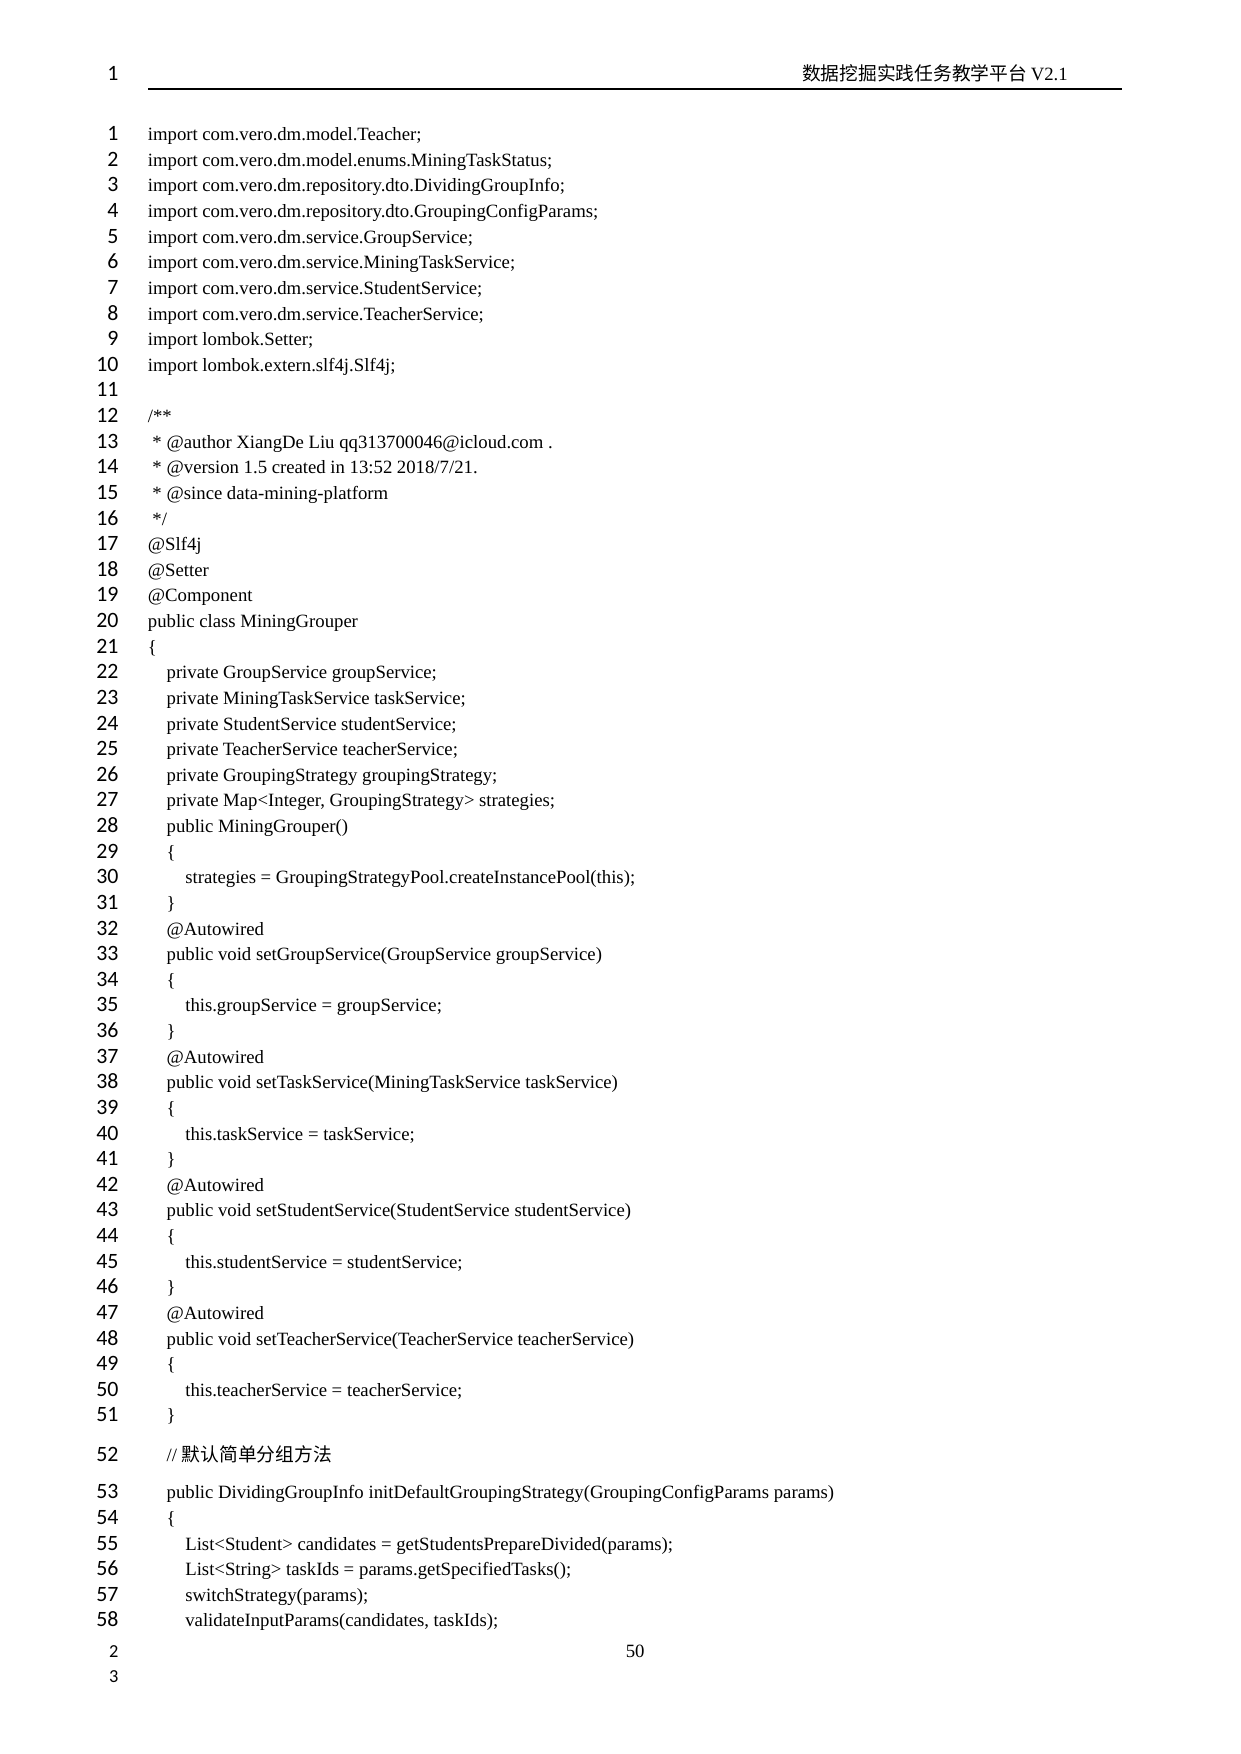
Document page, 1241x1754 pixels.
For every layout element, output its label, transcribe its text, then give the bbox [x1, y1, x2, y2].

text @Autowired [148, 1172, 1122, 1197]
text /** [148, 403, 1122, 428]
text { [148, 967, 1122, 992]
text { [148, 1095, 1122, 1120]
text this.groupService = groupService; [148, 992, 1122, 1018]
text private MiningTaskService taskService; [148, 685, 1122, 710]
text private TeacherService teacherService; [148, 736, 1122, 762]
text } [148, 890, 1122, 915]
text * @version 1.5 created in 13:52 2018/7/21. [148, 454, 1122, 480]
text this.studentService = studentService; [148, 1248, 1122, 1274]
text import com.vero.dm.service.TeacherService; [148, 300, 1122, 326]
text // 默认简单分组方法 [148, 1428, 1122, 1479]
text import com.vero.dm.model.enums.MiningTaskStatus; [148, 147, 1122, 172]
text public MiningGrouper() [148, 813, 1122, 838]
text private Map<Integer, GroupingStrategy> strategies; [148, 787, 1122, 813]
text private StudentService studentService; [148, 710, 1122, 736]
text @Component [148, 582, 1122, 608]
text } [148, 1402, 1122, 1428]
text public void setTaskService(MiningTaskService taskService) [148, 1069, 1122, 1095]
text * @author XiangDe Liu qq313700046@icloud.com . [148, 428, 1122, 454]
text validateInputParams(candidates, taskIds); [148, 1607, 1122, 1633]
text this.teacherService = teacherService; [148, 1377, 1122, 1402]
text private GroupingStrategy groupingStrategy; [148, 762, 1122, 787]
text List<String> taskIds = params.getSpecifiedTasks(); [148, 1556, 1122, 1582]
text * @since data-mining-platform [148, 480, 1122, 505]
text @Autowired [148, 915, 1122, 941]
text */ [148, 505, 1122, 531]
text { [148, 633, 1122, 659]
text this.taskService = taskService; [148, 1120, 1122, 1146]
text switchStrategy(params); [148, 1582, 1122, 1607]
text import com.vero.dm.service.MiningTaskService; [148, 249, 1122, 275]
text import com.vero.dm.model.Teacher; [148, 121, 1122, 147]
text import com.vero.dm.service.GroupService; [148, 223, 1122, 249]
text { [148, 1351, 1122, 1377]
text import lombok.Setter; [148, 326, 1122, 352]
text strategies = GroupingStrategyPool.createInstancePool(this); [148, 864, 1122, 890]
text } [148, 1018, 1122, 1043]
text { [148, 1505, 1122, 1530]
text import lombok.extern.slf4j.Slf4j; [148, 352, 1122, 377]
text List<Student> candidates = getStudentsPrepareDivided(params); [148, 1530, 1122, 1556]
text import com.vero.dm.repository.dto.GroupingConfigParams; [148, 198, 1122, 223]
text } [148, 1146, 1122, 1172]
text public void setTeacherService(TeacherService teacherService) [148, 1325, 1122, 1351]
text public DividingGroupInfo initDefaultGroupingStrategy(GroupingConfigParams params) [148, 1479, 1122, 1505]
text { [148, 838, 1122, 864]
text @Autowired [148, 1300, 1122, 1325]
text public void setGroupService(GroupService groupService) [148, 941, 1122, 967]
text public class MiningGrouper [148, 608, 1122, 633]
text { [148, 1223, 1122, 1248]
text import com.vero.dm.service.StudentService; [148, 275, 1122, 300]
text public void setStudentService(StudentService studentService) [148, 1197, 1122, 1223]
text } [148, 1274, 1122, 1300]
text import com.vero.dm.repository.dto.DividingGroupInfo; [148, 172, 1122, 198]
text private GroupService groupService; [148, 659, 1122, 685]
text @Slf4j [148, 531, 1122, 557]
text @Autowired [148, 1043, 1122, 1069]
text @Setter [148, 557, 1122, 582]
